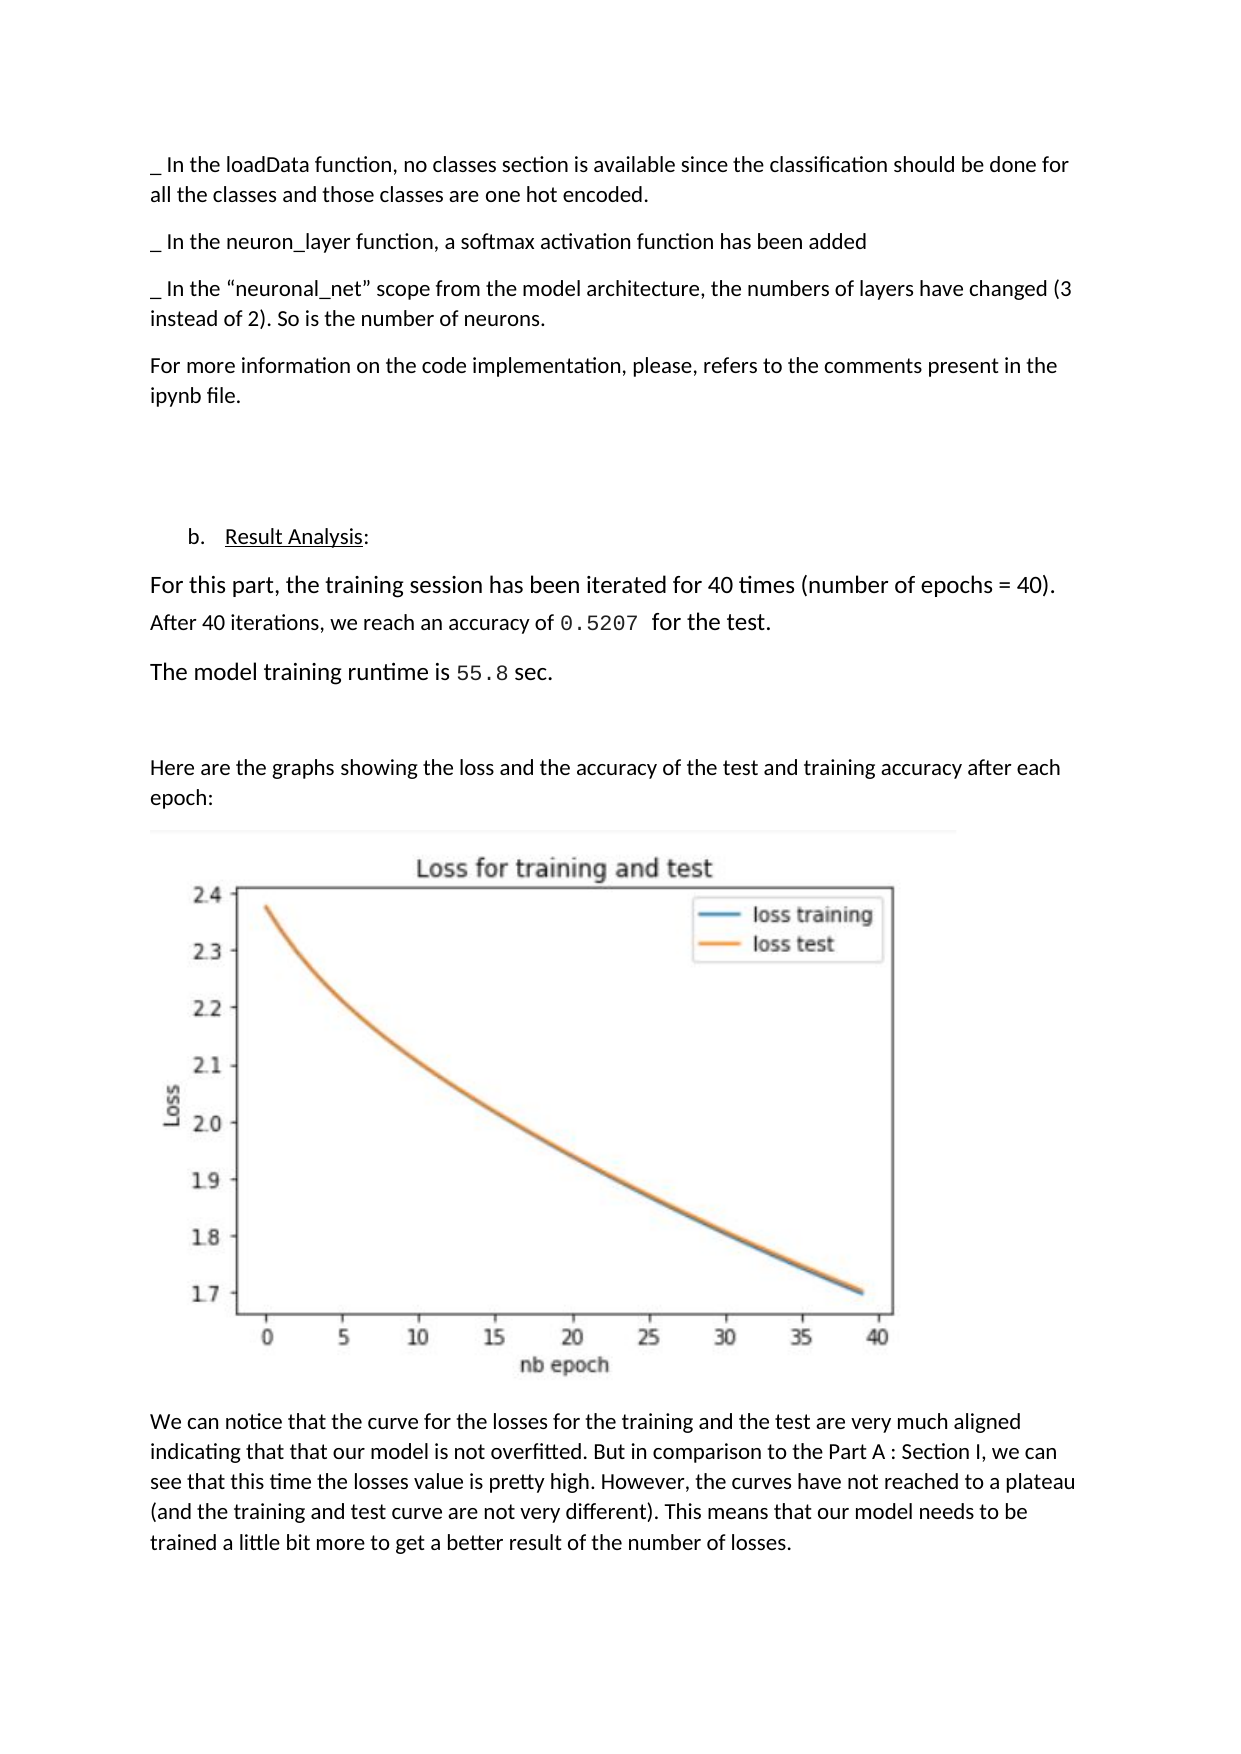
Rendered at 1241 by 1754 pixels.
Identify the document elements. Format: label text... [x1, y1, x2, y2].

text For more information on the code implementation, please, refers to the comments present in the ipynb file. [150, 351, 1090, 409]
text Here are the graphs showing the loss and the accuracy of the test and training accuracy after each epoch: [150, 753, 1090, 811]
text _ In the loadData function, no classes section is available since the classification should be done for all the classes and those classes are one hot encoded. [150, 150, 1090, 208]
text For this part, the training session has been iterated for 40 times (number of epochs = 40). [150, 569, 1090, 599]
text _ In the “neuronal_net” scope from the model architecture, the numbers of layers have changed (3 instead of 2). So is the number of neurons. [150, 274, 1090, 332]
text The model training runtime is 55.8 sec. [150, 656, 1090, 687]
text We can notice that the curve for the losses for the training and the test are very much aligned indicating that that our model is not overfitted. But in comparison to the Part A : Section I, we can see that this time the losses value is pretty high. However, the curves have not reached to a plateau (and the training and test curve are not very different). This means that our model needs to be trained a little bit more to get a better result of the number of losses. [150, 1407, 1090, 1556]
list Result Analysis: [187, 522, 1090, 550]
picture [150, 830, 957, 1388]
text After 40 iterations, we reach an accuracy of 0.5207 for the test. [150, 606, 1090, 637]
text _ In the neuron_layer function, a softmax activation function has been added [150, 227, 1090, 255]
